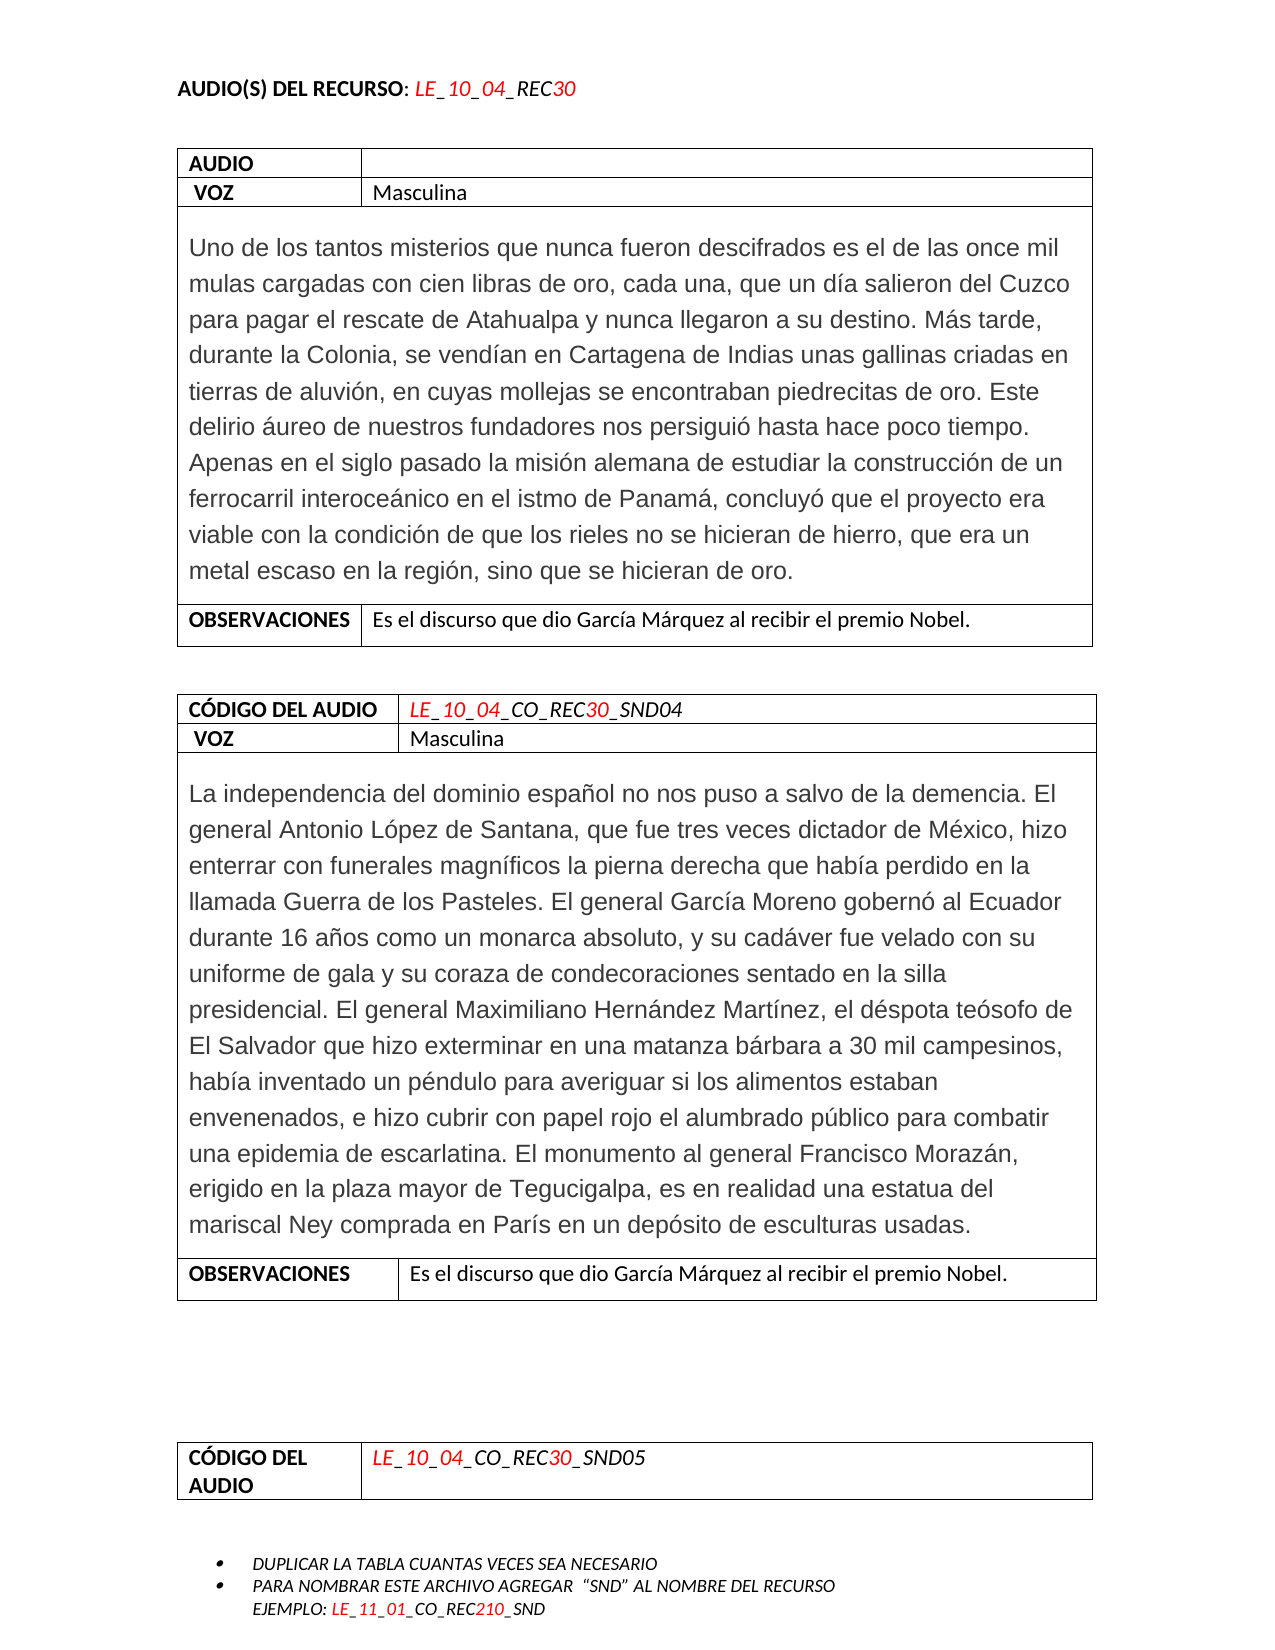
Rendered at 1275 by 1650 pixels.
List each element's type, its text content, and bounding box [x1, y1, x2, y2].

table_cell La independencia del dominio español no nos puso a salvo de la demencia. El general Antonio López de Santana, que fue tres veces dictador de México, hizo enterrar con funerales magníficos la pierna derecha que había perdido en la llamada Guerra de los Pasteles. El general García Moreno gobernó al Ecuador durante 16 años como un monarca absoluto, y su cadáver fue velado con su uniforme de gala y su coraza de condecoraciones sentado en la silla presidencial. El general Maximiliano Hernández Martínez, el déspota teósofo de El Salvador que hizo exterminar en una matanza bárbara a 30 mil campesinos, había inventado un péndulo para averiguar si los alimentos estaban envenenados, e hizo cubrir con papel rojo el alumbrado público para combatir una epidemia de escarlatina. El monumento al general Francisco Morazán, erigido en la plaza mayor de Tegucigalpa, es en realidad una estatua del mariscal Ney comprada en París en un depósito de esculturas usadas. [178, 753, 1096, 1258]
table_cell Es el discurso que dio García Márquez al recibir el premio Nobel. [362, 605, 1092, 646]
table_header LE_10_04_CO_REC30_SND05 [362, 1443, 1092, 1499]
table_cell Es el discurso que dio García Márquez al recibir el premio Nobel. [399, 1259, 1096, 1300]
table_cell VOZ [178, 178, 361, 206]
table_cell OBSERVACIONES [178, 605, 361, 646]
table_cell VOZ [178, 724, 398, 752]
table_header CÓDIGO DEL AUDIO [178, 695, 398, 723]
table_header CÓDIGO DEL AUDIO [178, 1443, 361, 1499]
table_cell Masculina [362, 178, 1092, 206]
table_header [362, 149, 1092, 177]
table_cell Masculina [399, 724, 1096, 752]
table_cell OBSERVACIONES [178, 1259, 398, 1300]
table_header CÓDIGO DEL AUDIO [178, 149, 361, 177]
table_header LE_10_04_CO_REC30_SND04 [399, 695, 1096, 723]
table_cell Uno de los tantos misterios que nunca fueron descifrados es el de las once mil mulas cargadas con cien libras de oro, cada una, que un día salieron del Cuzco para pagar el rescate de Atahualpa y nunca llegaron a su destino. Más tarde, durante la Colonia, se vendían en Cartagena de Indias unas gallinas criadas en tierras de aluvión, en cuyas mollejas se encontraban piedrecitas de oro. Este delirio áureo de nuestros fundadores nos persiguió hasta hace poco tiempo. Apenas en el siglo pasado la misión alemana de estudiar la construcción de un ferrocarril interoceánico en el istmo de Panamá, concluyó que el proyecto era viable con la condición de que los rieles no se hicieran de hierro, que era un metal escaso en la región, sino que se hicieran de oro. [178, 207, 1092, 604]
